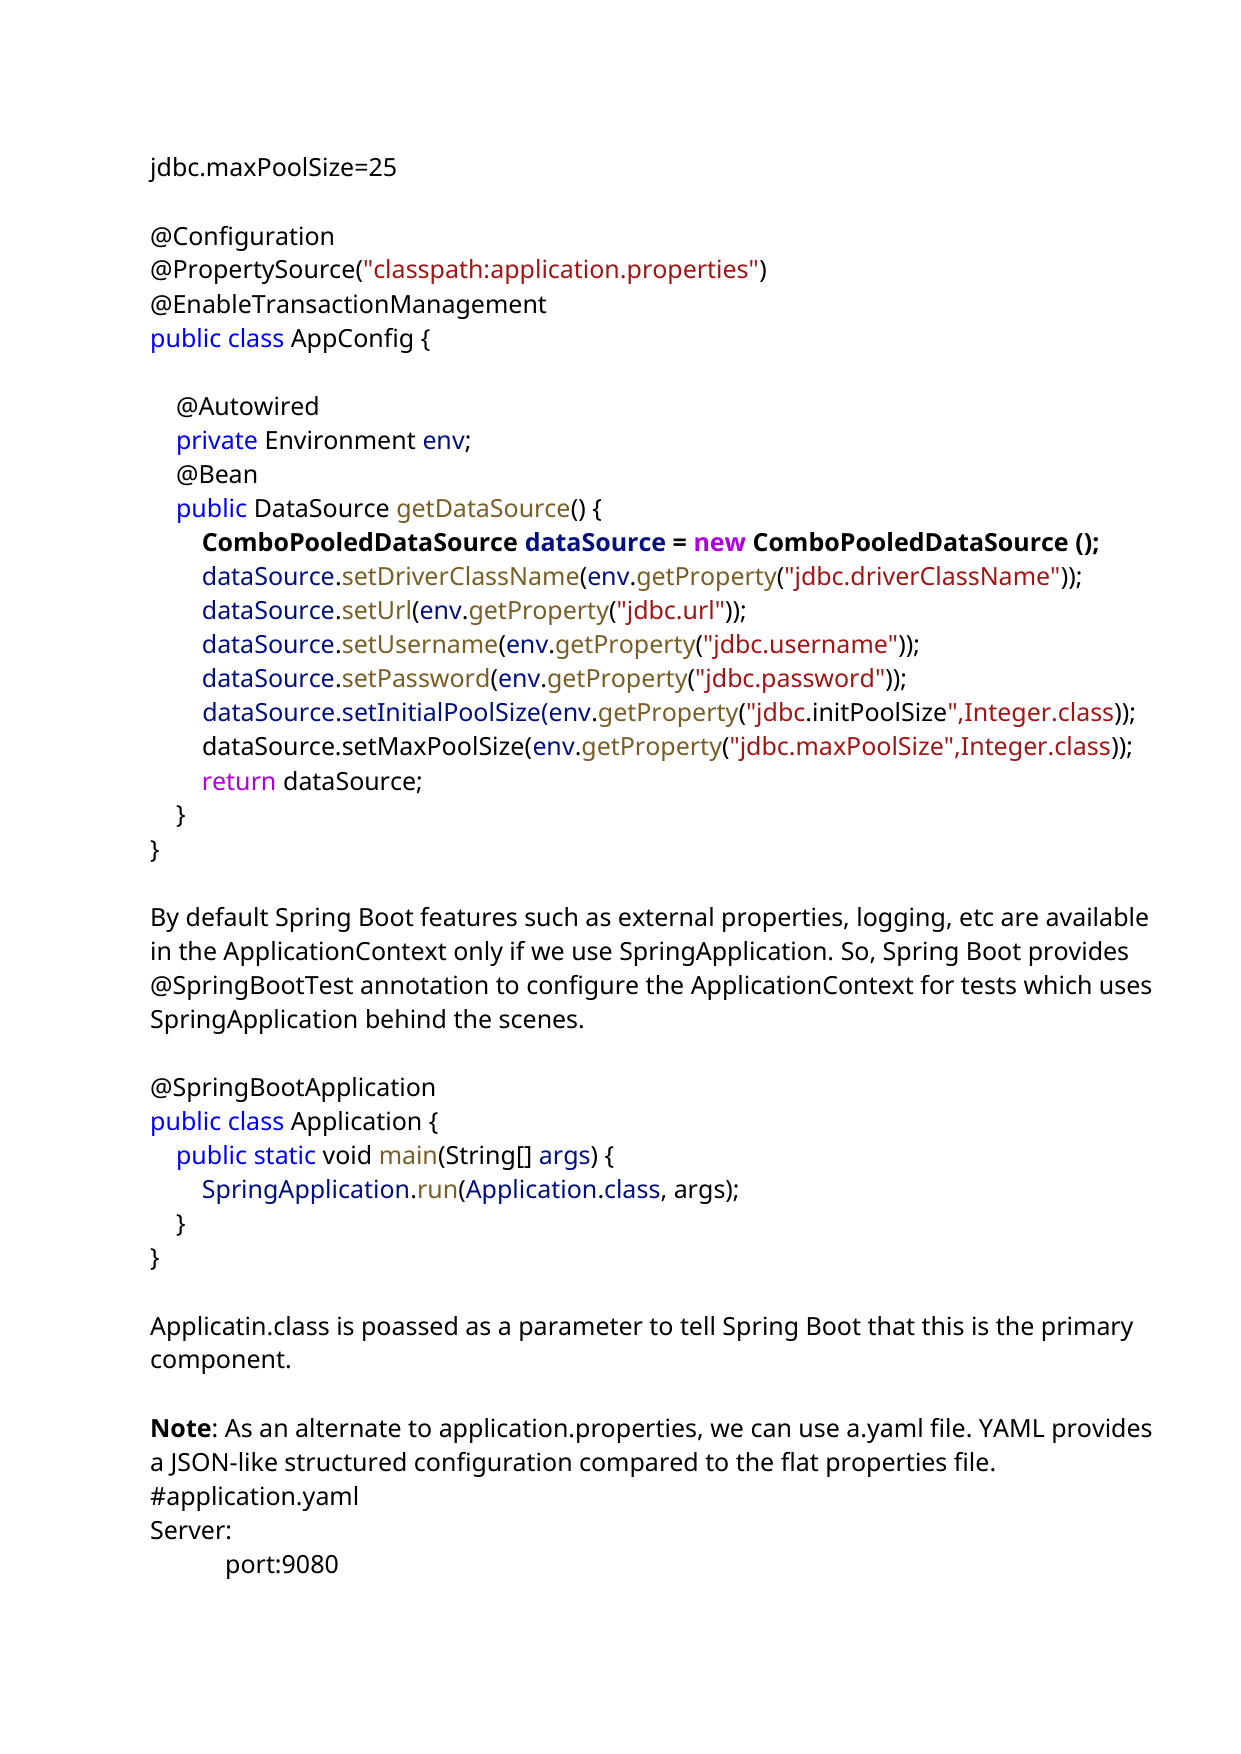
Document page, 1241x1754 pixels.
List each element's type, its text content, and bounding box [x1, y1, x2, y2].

text By default Spring Boot features such as external properties, logging, etc are available in the ApplicationContext only if we use SpringApplication. So, Spring Boot provides @SpringBootTest annotation to configure the ApplicationContext for tests which uses SpringApplication behind the scenes. [150, 899, 1155, 1036]
text @Bean [150, 457, 1155, 491]
text dataSource.setDriverClassName(env.getProperty("jdbc.driverClassName")); [150, 559, 1155, 593]
text dataSource.setMaxPoolSize(env.getProperty("jdbc.maxPoolSize",Integer.class)); [150, 729, 1155, 763]
text } [150, 831, 1155, 865]
text dataSource.setUsername(env.getProperty("jdbc.username")); [150, 627, 1155, 661]
text public static void main(String[] args) { [150, 1138, 1155, 1172]
text public DataSource getDataSource() { [150, 491, 1155, 525]
text jdbc.maxPoolSize=25 [150, 150, 1155, 184]
text Server: [150, 1512, 1155, 1547]
text @Autowired [150, 388, 1155, 422]
text @SpringBootApplication [150, 1070, 1155, 1104]
text } [150, 797, 1155, 831]
text Note: As an alternate to application.properties, we can use a.yaml file. YAML provides a JSON-like structured configuration compared to the flat properties file. [150, 1410, 1155, 1478]
text dataSource.setPassword(env.getProperty("jdbc.password")); [150, 661, 1155, 695]
text return dataSource; [150, 763, 1155, 797]
text public class Application { [150, 1104, 1155, 1138]
text @EnableTransactionManagement [150, 286, 1155, 320]
text port:9080 [150, 1547, 1155, 1581]
text SpringApplication.run(Application.class, args); [150, 1172, 1155, 1206]
text @Configuration [150, 218, 1155, 252]
text } [150, 1206, 1155, 1240]
text @PropertySource("classpath:application.properties") [150, 252, 1155, 286]
text ComboPooledDataSource dataSource = new ComboPooledDataSource (); [150, 525, 1155, 559]
text dataSource.setInitialPoolSize(env.getProperty("jdbc.initPoolSize",Integer.class)); [150, 695, 1155, 729]
text #application.yaml [150, 1478, 1155, 1512]
text } [150, 1240, 1155, 1274]
text Applicatin.class is poassed as a parameter to tell Spring Boot that this is the primary component. [150, 1308, 1155, 1376]
text dataSource.setUrl(env.getProperty("jdbc.url")); [150, 593, 1155, 627]
text public class AppConfig { [150, 320, 1155, 354]
text private Environment env; [150, 422, 1155, 457]
